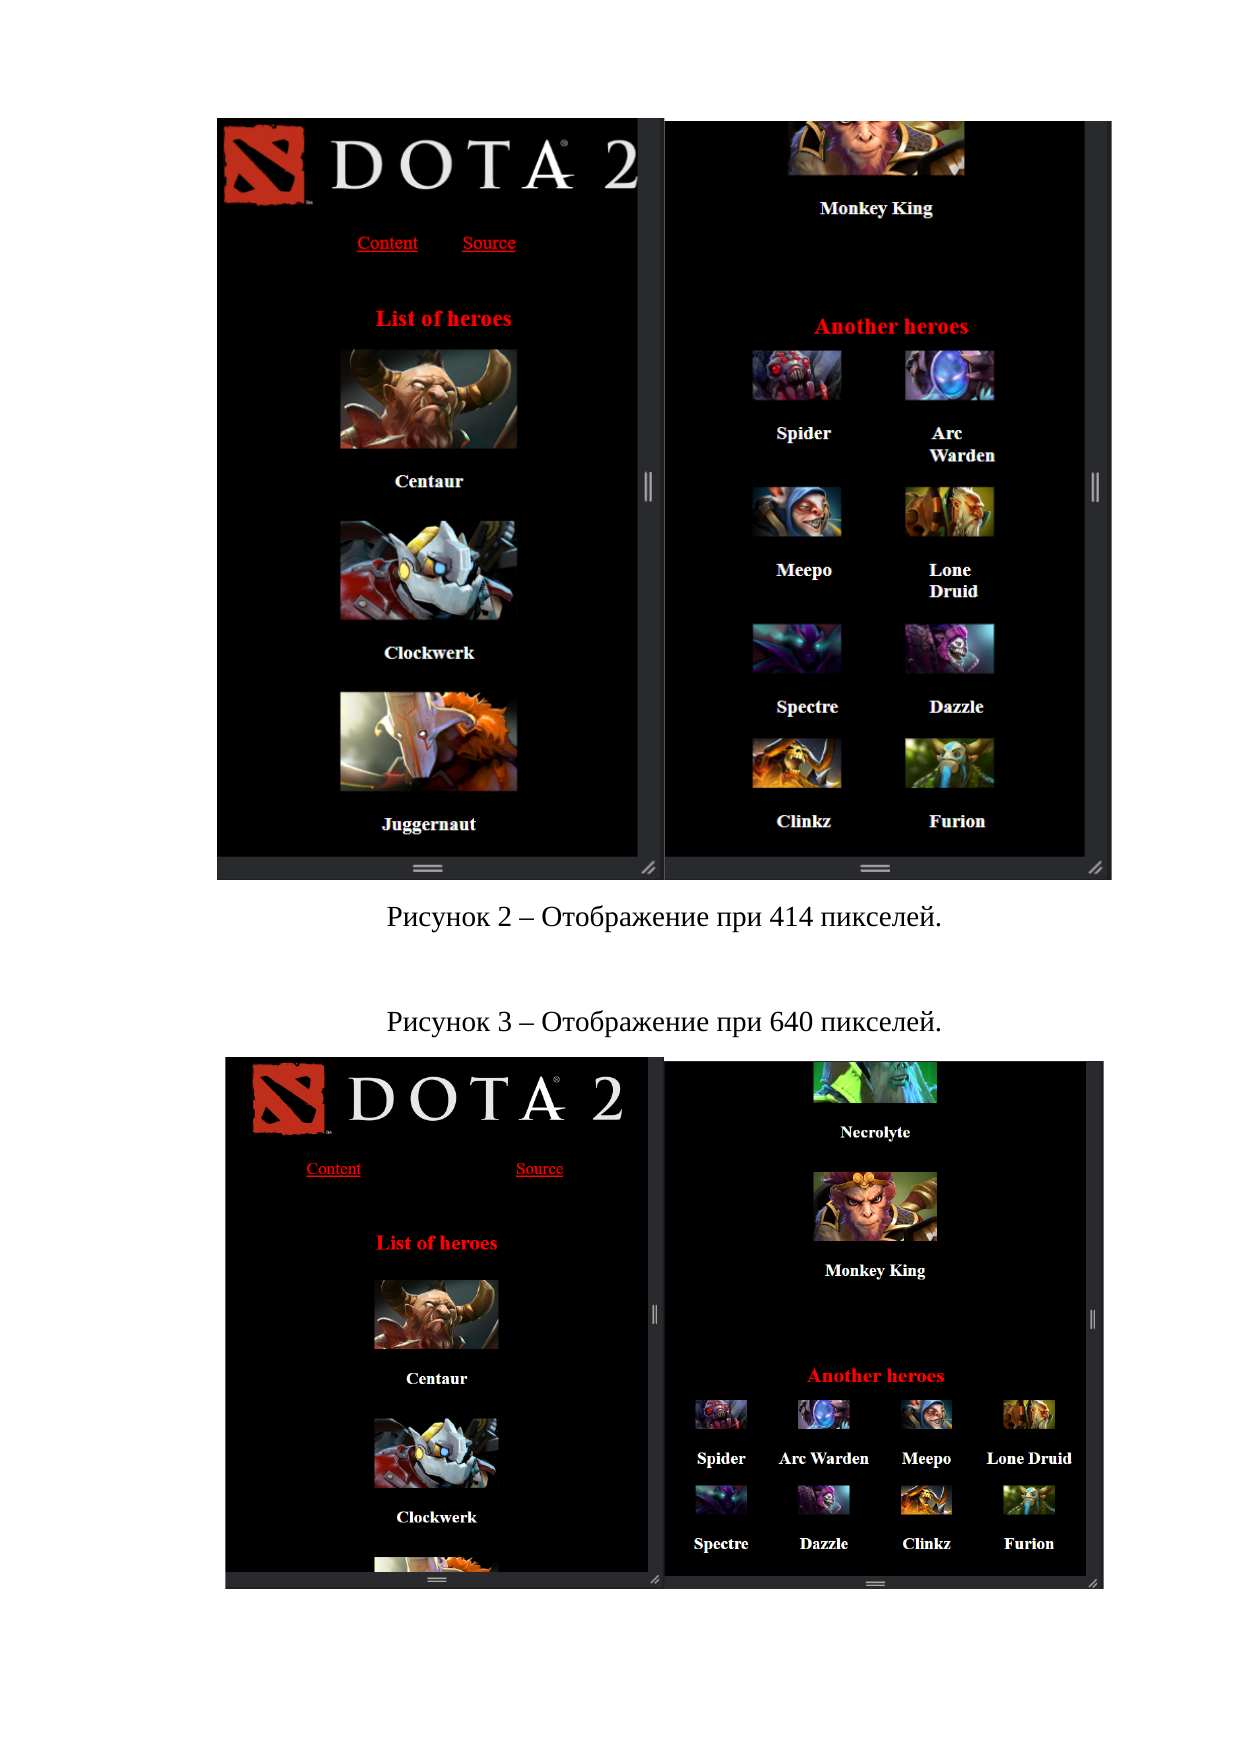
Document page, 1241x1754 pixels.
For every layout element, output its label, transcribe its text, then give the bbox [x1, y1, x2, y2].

text Рисунок 3 – Отображение при 640 пикселей. [177, 1004, 1152, 1038]
picture [225, 1057, 1104, 1589]
text Рисунок 2 – Отображение при 414 пикселей. [177, 899, 1152, 932]
picture [217, 118, 1112, 880]
